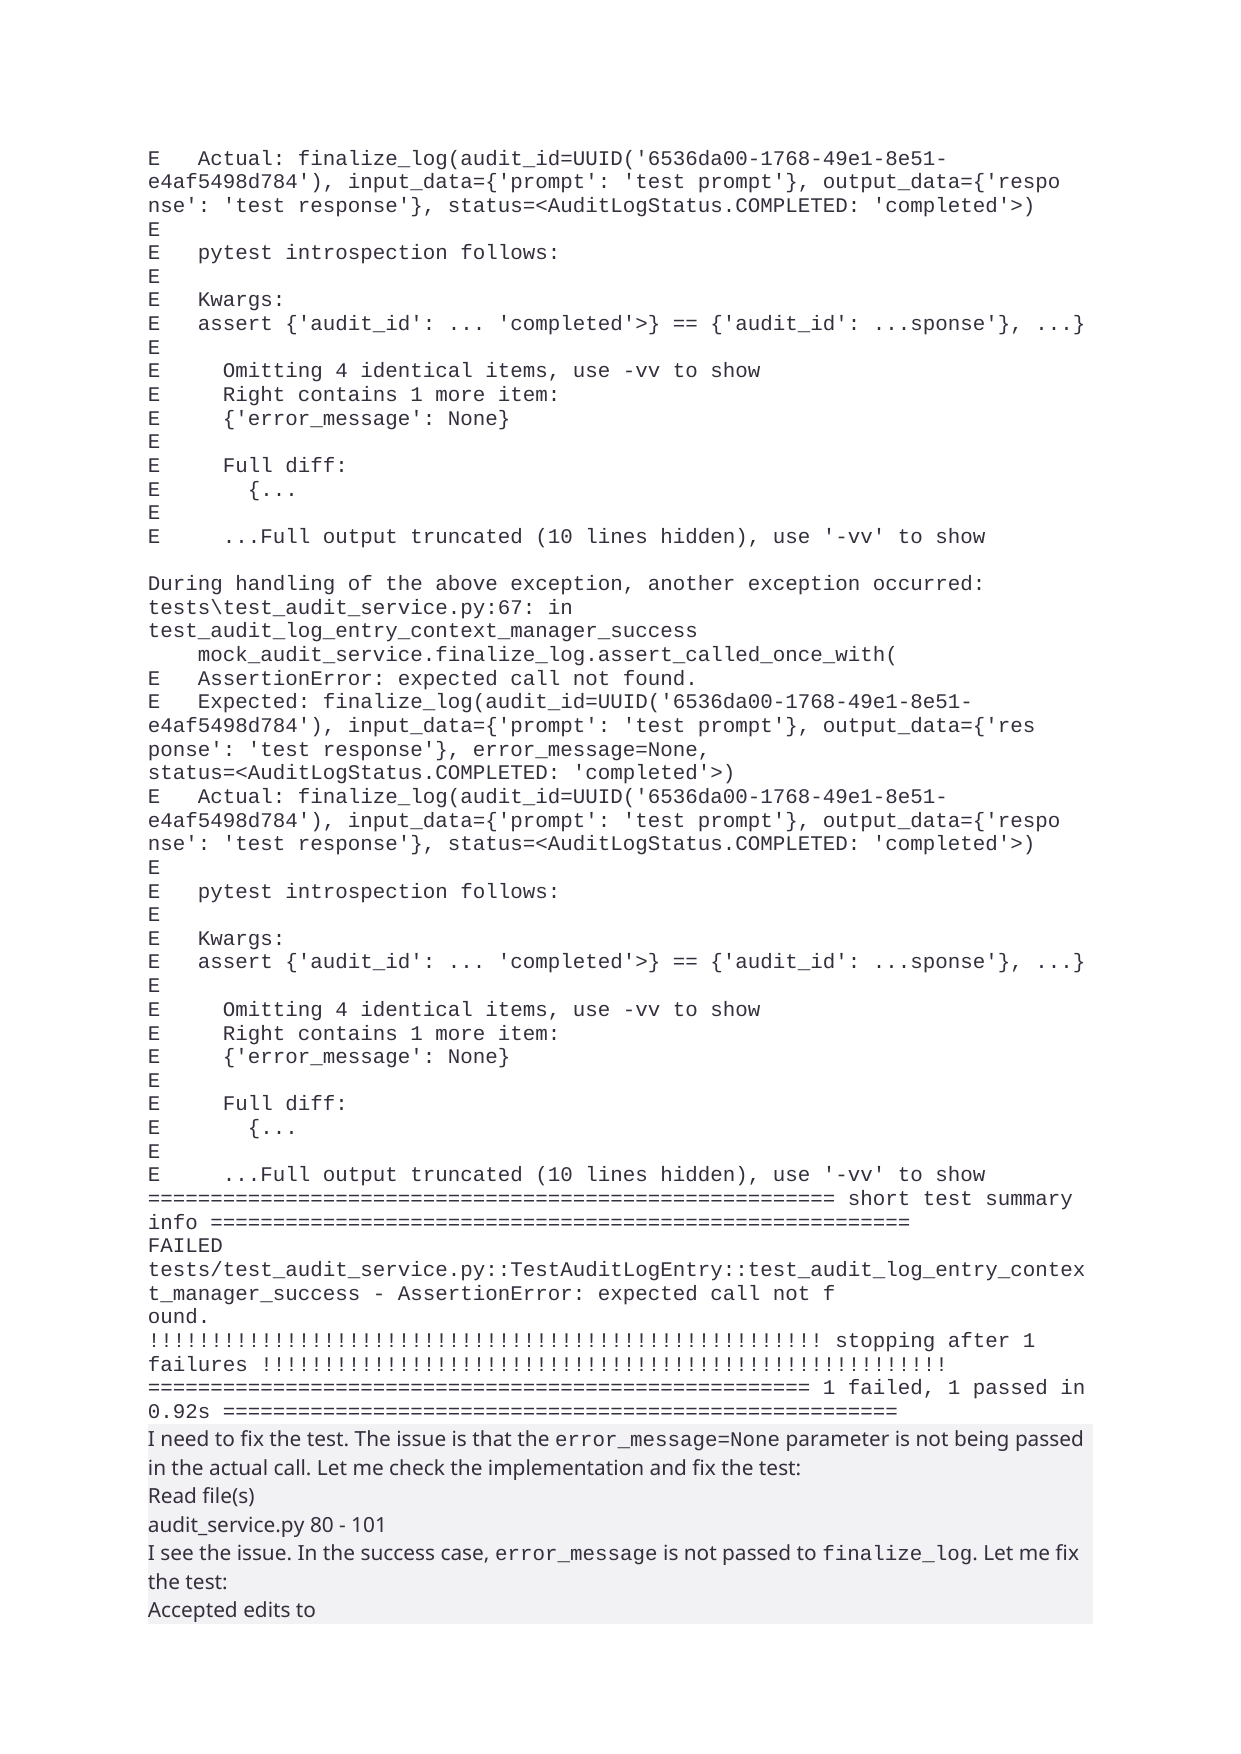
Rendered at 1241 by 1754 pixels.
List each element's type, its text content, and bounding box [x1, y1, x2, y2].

text FAILED tests/test_audit_service.py::TestAuditLogEntry::test_audit_log_entry_context_manager_success - AssertionError: expected call not f [148, 1235, 1093, 1306]
text E {'error_message': None} [148, 408, 1093, 431]
text E Right contains 1 more item: [148, 1022, 1093, 1046]
text E [148, 1070, 1093, 1093]
text E Kwargs: [148, 289, 1093, 313]
text E Right contains 1 more item: [148, 384, 1093, 408]
text nse': 'test response'}, status=<AuditLogStatus.COMPLETED: 'completed'>) E [148, 833, 1093, 881]
text E AssertionError: expected call not found. [148, 668, 1093, 691]
text audit_service.py 80 - 101 [148, 1510, 1093, 1538]
text E assert {'audit_id': ... 'completed'>} == {'audit_id': ...sponse'}, ...} [148, 952, 1093, 975]
text E [148, 1141, 1093, 1164]
text E Omitting 4 identical items, use -vv to show [148, 360, 1093, 384]
text E Omitting 4 identical items, use -vv to show [148, 999, 1093, 1022]
text E {'error_message': None} [148, 1046, 1093, 1070]
text ======================================================= short test summary info ======================================================== [148, 1188, 1093, 1235]
text E [148, 904, 1093, 928]
text ===================================================== 1 failed, 1 passed in 0.92s ====================================================== [148, 1377, 1093, 1424]
text E Full diff: [148, 455, 1093, 479]
text E [148, 266, 1093, 289]
text Read file(s) [148, 1481, 1093, 1510]
text E assert {'audit_id': ... 'completed'>} == {'audit_id': ...sponse'}, ...} [148, 313, 1093, 337]
text E [148, 337, 1093, 360]
text E [148, 975, 1093, 999]
text nse': 'test response'}, status=<AuditLogStatus.COMPLETED: 'completed'>) E [148, 195, 1093, 242]
text E Expected: finalize_log(audit_id=UUID('6536da00-1768-49e1-8e51-e4af5498d784'), input_data={'prompt': 'test prompt'}, output_data={'res [148, 691, 1093, 739]
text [148, 148, 1093, 195]
text During handling of the above exception, another exception occurred: [148, 573, 1093, 597]
text E Full diff: [148, 1093, 1093, 1117]
text E ...Full output truncated (10 lines hidden), use '-vv' to show [148, 1164, 1093, 1188]
text tests\test_audit_service.py:67: in test_audit_log_entry_context_manager_success [148, 597, 1093, 644]
text E pytest introspection follows: [148, 881, 1093, 904]
text E Kwargs: [148, 928, 1093, 952]
text E ...Full output truncated (10 lines hidden), use '-vv' to show [148, 526, 1093, 549]
text E [148, 431, 1093, 455]
text E pytest introspection follows: [148, 242, 1093, 266]
text Accepted edits to [148, 1595, 1093, 1624]
text ound. !!!!!!!!!!!!!!!!!!!!!!!!!!!!!!!!!!!!!!!!!!!!!!!!!!!!!! stopping after 1 failures !!!!!!!!!!!!!!!!!!!!!!!!!!!!!!!!!!!!!!!!!!!!!!!!!!!!!!! [148, 1306, 1093, 1377]
text mock_audit_service.finalize_log.assert_called_once_with( [148, 644, 1093, 668]
text I see the issue. In the success case, error_message is not passed to finalize_log. Let me fix the test: [148, 1538, 1093, 1595]
text E [148, 502, 1093, 526]
text E {... [148, 1117, 1093, 1141]
text E {... [148, 479, 1093, 502]
text I need to fix the test. The issue is that the error_message=None parameter is not being passed in the actual call. Let me check the implementation and fix the test: [148, 1424, 1093, 1481]
